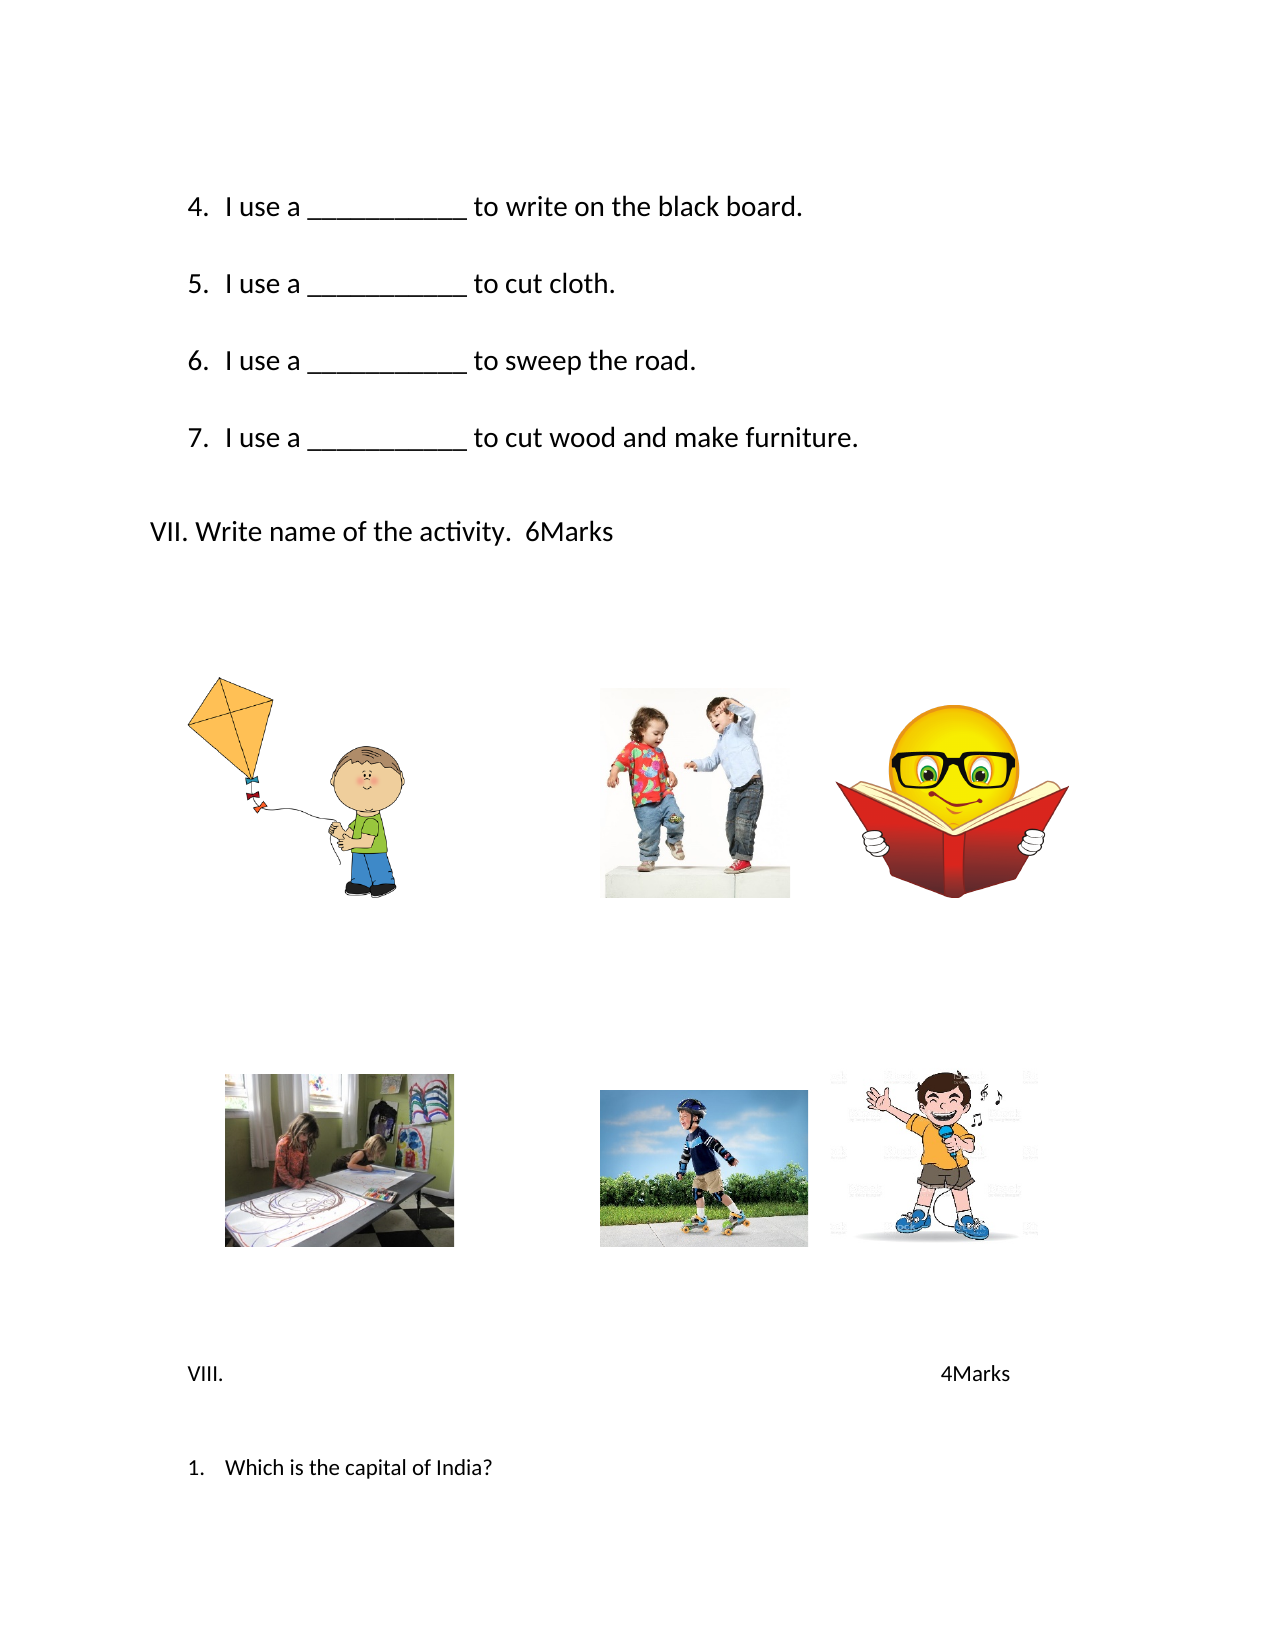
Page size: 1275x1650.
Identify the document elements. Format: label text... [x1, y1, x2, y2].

picture [600, 1090, 809, 1247]
list I use a ___________ to cut cloth. [187, 265, 1125, 301]
picture [600, 688, 791, 898]
picture [225, 1074, 455, 1247]
text VII. Write name of the activity. 6Marks [150, 513, 1125, 548]
text VIII. 4Marks [187, 1359, 1125, 1387]
picture [187, 677, 405, 898]
picture [835, 705, 1069, 898]
list Which is the capital of India? [187, 1453, 1125, 1481]
list I use a ___________ to sweep the road. [187, 342, 1125, 378]
picture [830, 1057, 1038, 1247]
list I use a ___________ to write on the black board. [187, 188, 1125, 224]
list I use a ___________ to cut wood and make furniture. [187, 419, 1125, 455]
